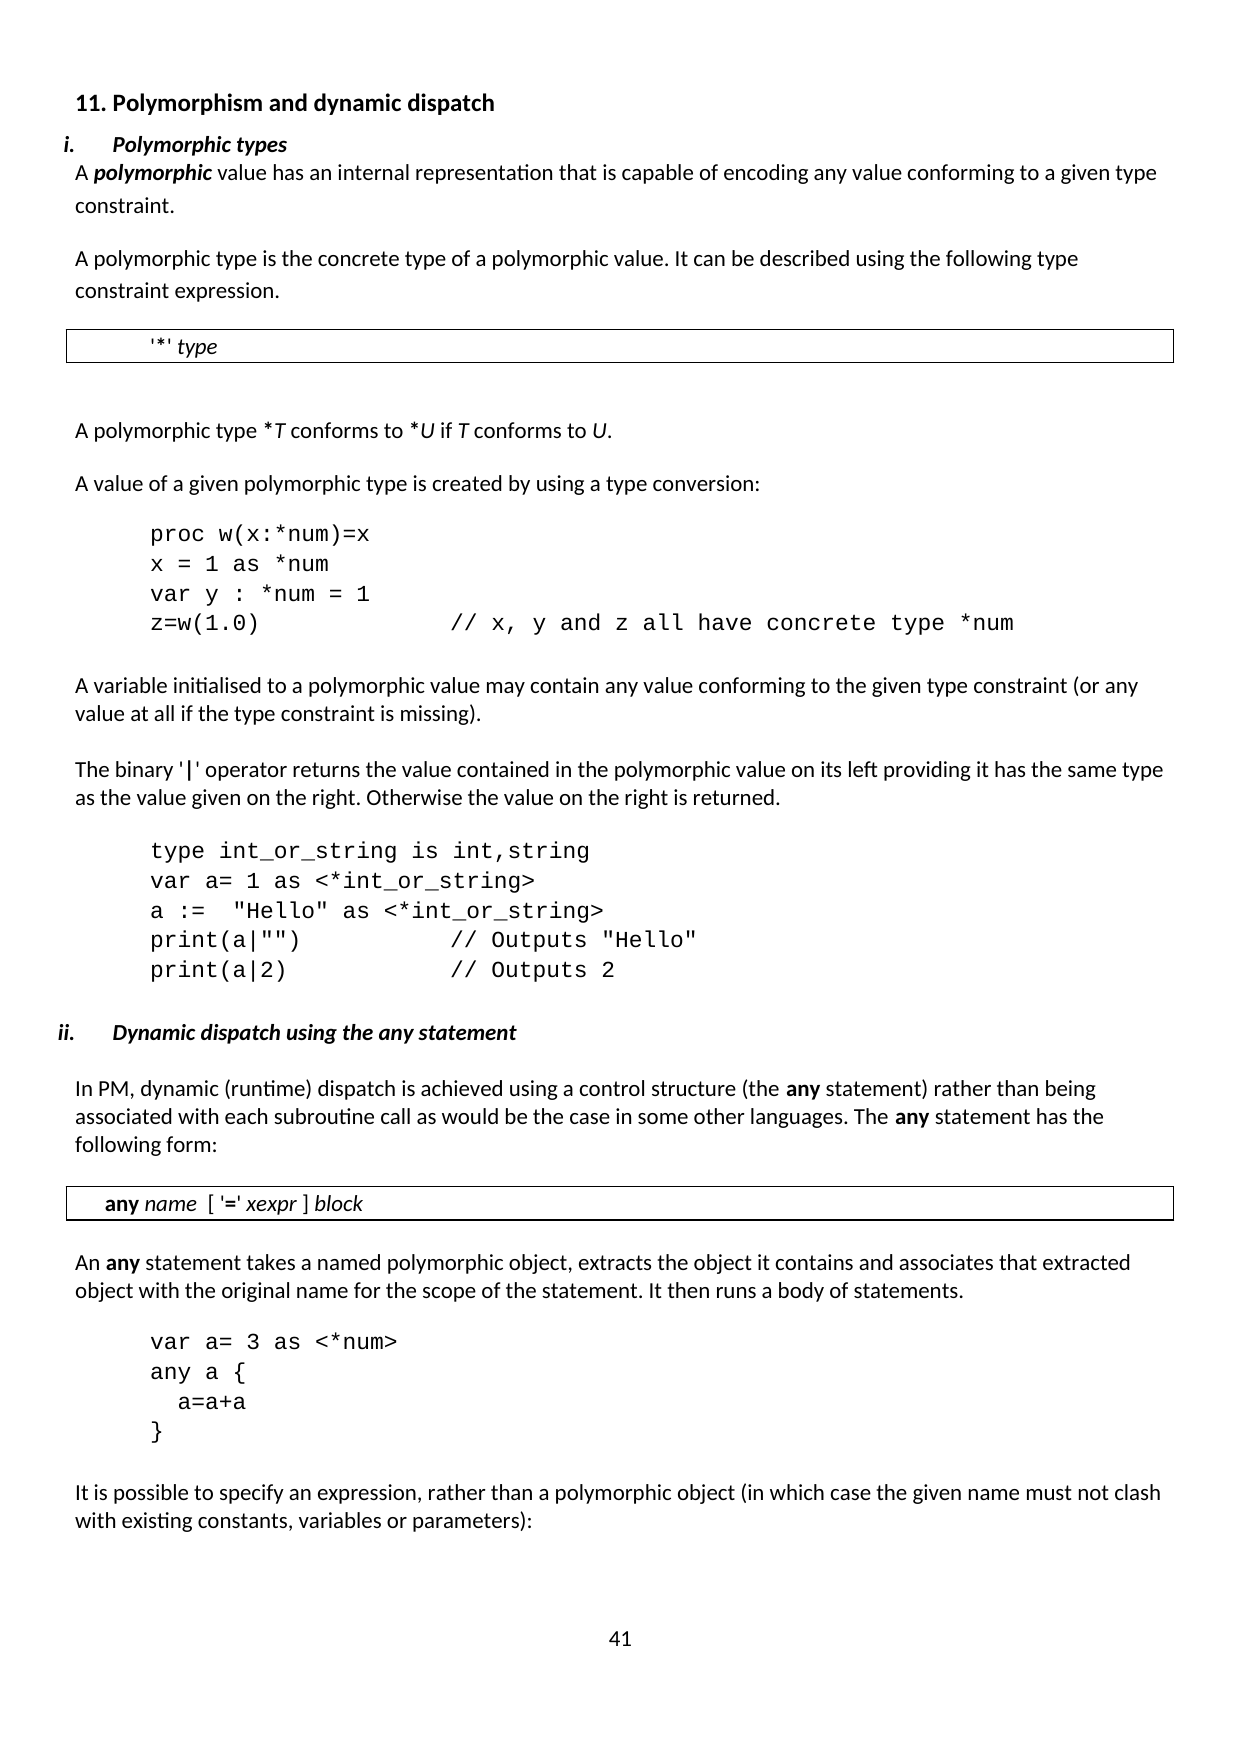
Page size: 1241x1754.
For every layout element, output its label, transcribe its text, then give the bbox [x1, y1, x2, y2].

text a := "Hello" as <*int_or_string> [75, 899, 1165, 925]
text var a= 1 as <*int_or_string> [75, 869, 1165, 895]
subtitle Polymorphism and dynamic dispatch [75, 87, 1165, 118]
text A value of a given polymorphic type is created by using a type conversion: [75, 469, 1165, 497]
subtitle Polymorphic types [75, 131, 1165, 158]
text print(a|"") // Outputs "Hello" [75, 929, 1165, 955]
text a=a+a [150, 1390, 1165, 1416]
text A polymorphic value has an internal representation that is capable of encoding any value conforming to a given type constraint. [75, 158, 1165, 219]
text z=w(1.0) // x, y and z all have concrete type *num [75, 612, 1165, 638]
text It is possible to specify an expression, rather than a polymorphic object (in which case the given name must not clash with existing constants, variables or parameters): [75, 1478, 1165, 1534]
text '*' type [67, 330, 1173, 362]
subtitle Dynamic dispatch using the any statement [75, 1018, 1165, 1046]
text var a= 3 as <*num> [75, 1331, 1165, 1356]
text proc w(x:*num)=x [75, 522, 1165, 548]
text any name [ '=' xexpr ] block [67, 1187, 1173, 1219]
text A polymorphic type is the concrete type of a polymorphic value. It can be described using the following type constraint expression. [75, 244, 1165, 304]
text any a { [75, 1360, 1165, 1386]
text print(a|2) // Outputs 2 [75, 958, 1165, 984]
text var y : *num = 1 [75, 582, 1165, 608]
text The binary '|' operator returns the value contained in the polymorphic value on its left providing it has the same type as the value given on the right. Otherwise the value on the right is returned. [75, 755, 1165, 811]
text An any statement takes a named polymorphic object, extracts the object it contains and associates that extracted object with the original name for the scope of the statement. It then runs a body of statements. [75, 1248, 1165, 1304]
text A polymorphic type *T conforms to *U if T conforms to U. [75, 416, 1165, 444]
text } [150, 1420, 1165, 1446]
text x = 1 as *num [75, 552, 1165, 578]
text type int_or_string is int,string [75, 839, 1165, 865]
text In PM, dynamic (runtime) dispatch is achieved using a control structure (the any statement) rather than being associated with each subroutine call as would be the case in some other languages. The any statement has the following form: [75, 1074, 1165, 1158]
text A variable initialised to a polymorphic value may contain any value conforming to the given type constraint (or any value at all if the type constraint is missing). [75, 671, 1165, 727]
